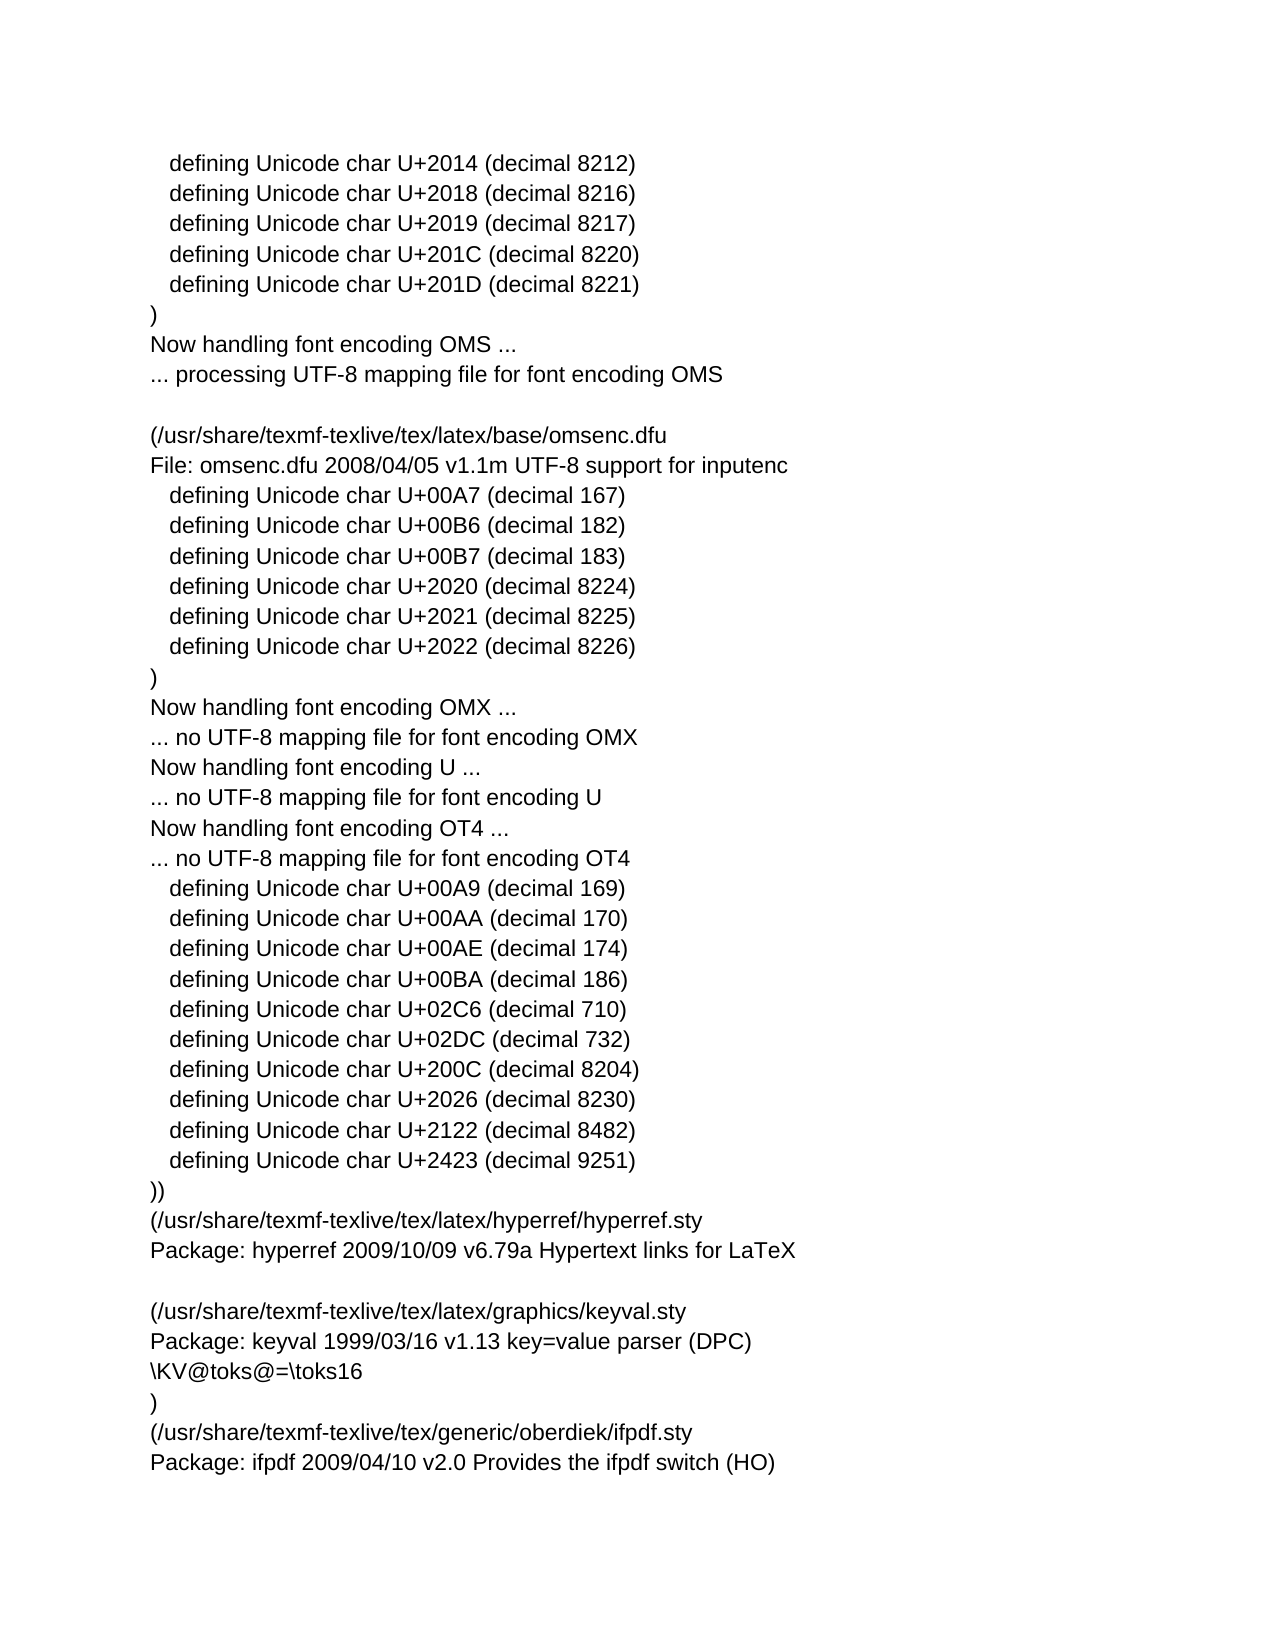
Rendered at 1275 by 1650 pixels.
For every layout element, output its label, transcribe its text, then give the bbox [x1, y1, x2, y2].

text defining Unicode char U+2020 (decimal 8224) [150, 573, 1125, 599]
text )) [150, 1177, 1125, 1203]
text defining Unicode char U+00BA (decimal 186) [150, 966, 1125, 992]
text defining Unicode char U+00AA (decimal 170) [150, 905, 1125, 932]
text File: omsenc.dfu 2008/04/05 v1.1m UTF-8 support for inputenc [150, 452, 1125, 478]
text ) [150, 663, 1125, 690]
text Package: keyval 1999/03/16 v1.13 key=value parser (DPC) [150, 1328, 1125, 1354]
text defining Unicode char U+201C (decimal 8220) [150, 241, 1125, 267]
text ) [150, 1388, 1125, 1415]
text (/usr/share/texmf-texlive/tex/latex/base/omsenc.dfu [150, 422, 1125, 448]
text defining Unicode char U+00AE (decimal 174) [150, 935, 1125, 962]
text defining Unicode char U+2423 (decimal 9251) [150, 1147, 1125, 1173]
text defining Unicode char U+00B7 (decimal 183) [150, 543, 1125, 569]
text defining Unicode char U+2014 (decimal 8212) [150, 150, 1125, 176]
text \KV@toks@=\toks16 [150, 1358, 1125, 1385]
text ) [150, 301, 1125, 327]
text defining Unicode char U+2021 (decimal 8225) [150, 603, 1125, 629]
text ... no UTF-8 mapping file for font encoding OT4 [150, 845, 1125, 871]
text Now handling font encoding OMS ... [150, 331, 1125, 358]
text Now handling font encoding OMX ... [150, 694, 1125, 720]
text defining Unicode char U+2018 (decimal 8216) [150, 180, 1125, 207]
text defining Unicode char U+2019 (decimal 8217) [150, 210, 1125, 237]
text defining Unicode char U+201D (decimal 8221) [150, 271, 1125, 297]
text (/usr/share/texmf-texlive/tex/latex/graphics/keyval.sty [150, 1298, 1125, 1324]
text defining Unicode char U+2022 (decimal 8226) [150, 633, 1125, 660]
text defining Unicode char U+200C (decimal 8204) [150, 1056, 1125, 1083]
text ... no UTF-8 mapping file for font encoding OMX [150, 724, 1125, 750]
text ... no UTF-8 mapping file for font encoding U [150, 784, 1125, 811]
text Package: hyperref 2009/10/09 v6.79a Hypertext links for LaTeX [150, 1237, 1125, 1264]
text defining Unicode char U+02C6 (decimal 710) [150, 996, 1125, 1022]
text defining Unicode char U+00A9 (decimal 169) [150, 875, 1125, 901]
text Package: ifpdf 2009/04/10 v2.0 Provides the ifpdf switch (HO) [150, 1449, 1125, 1475]
text defining Unicode char U+00B6 (decimal 182) [150, 512, 1125, 539]
text Now handling font encoding OT4 ... [150, 814, 1125, 841]
text defining Unicode char U+2026 (decimal 8230) [150, 1086, 1125, 1113]
text (/usr/share/texmf-texlive/tex/generic/oberdiek/ifpdf.sty [150, 1419, 1125, 1445]
text ... processing UTF-8 mapping file for font encoding OMS [150, 361, 1125, 388]
text (/usr/share/texmf-texlive/tex/latex/hyperref/hyperref.sty [150, 1207, 1125, 1234]
text Now handling font encoding U ... [150, 754, 1125, 781]
text defining Unicode char U+02DC (decimal 732) [150, 1026, 1125, 1052]
text defining Unicode char U+00A7 (decimal 167) [150, 482, 1125, 509]
text defining Unicode char U+2122 (decimal 8482) [150, 1117, 1125, 1143]
